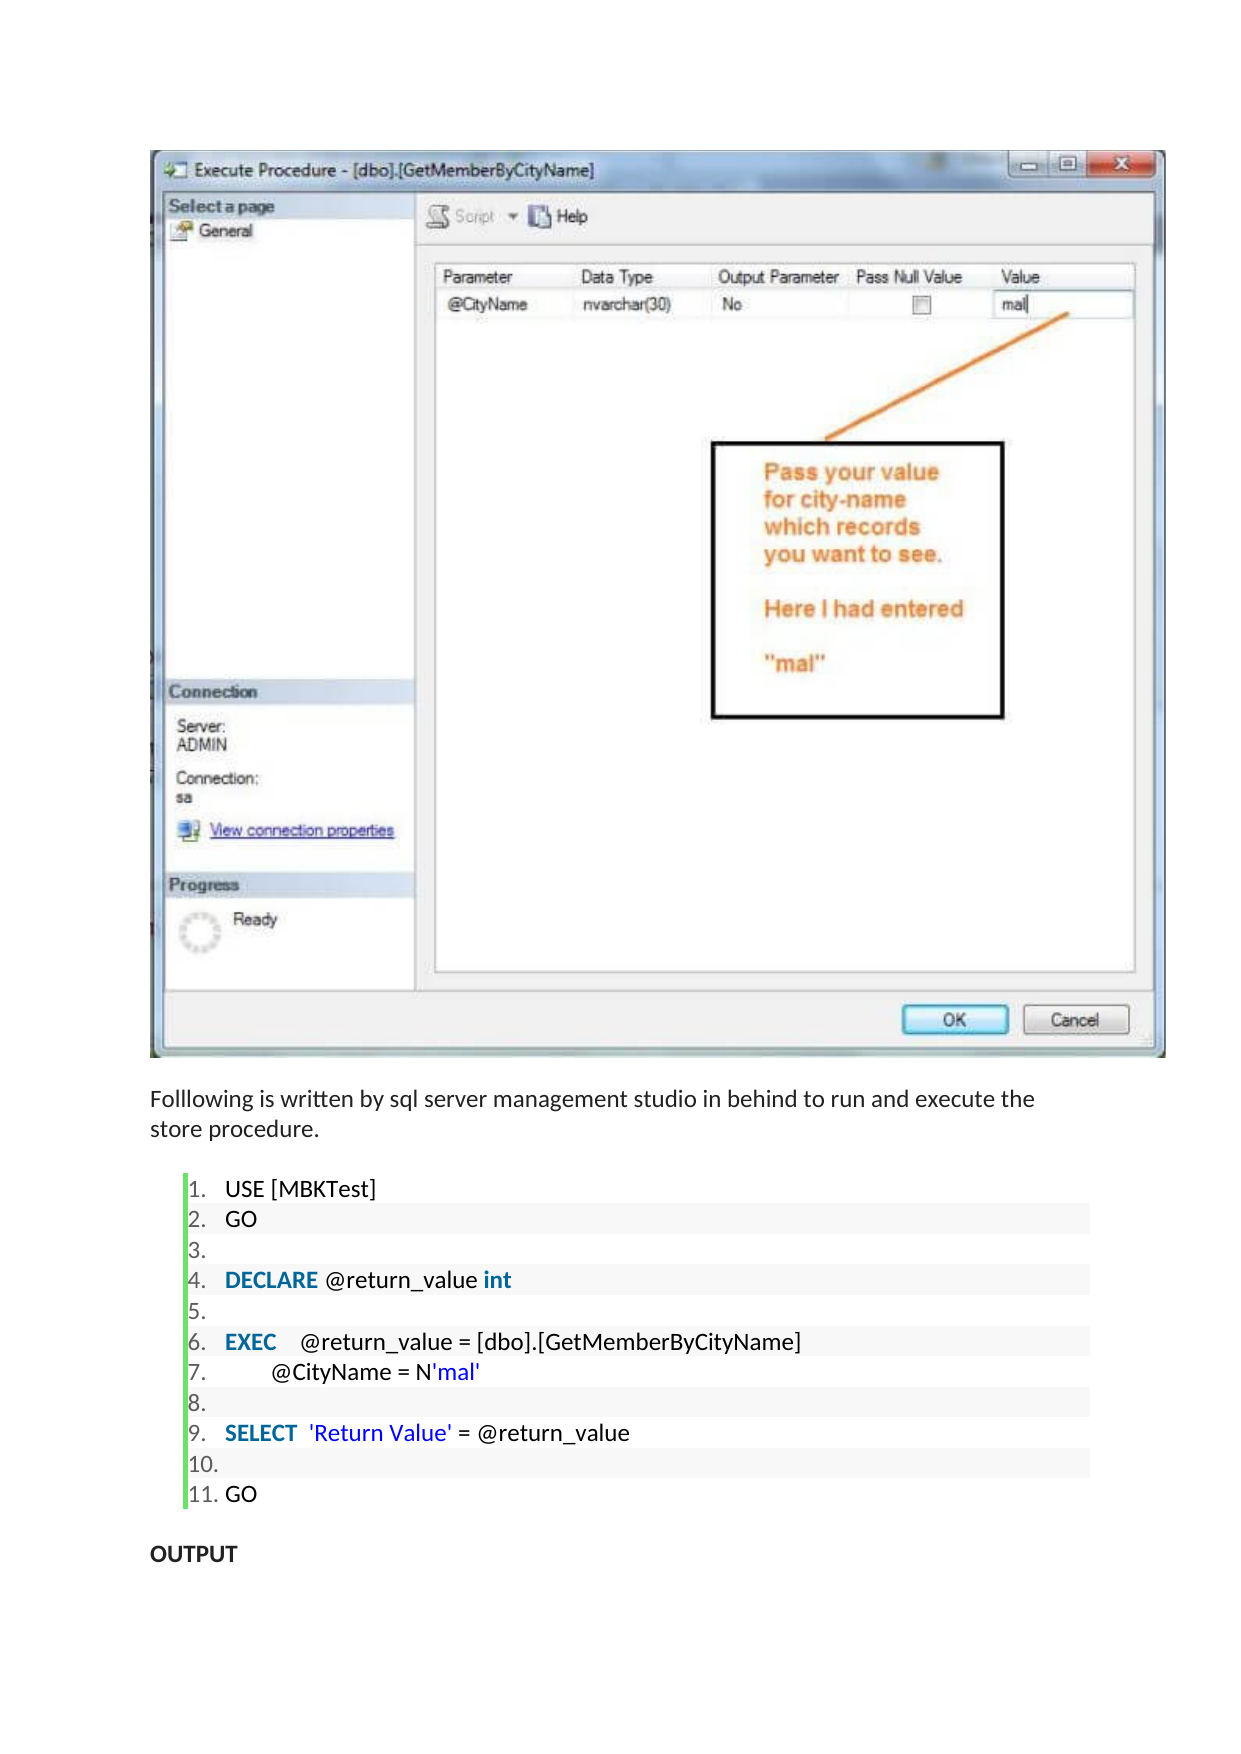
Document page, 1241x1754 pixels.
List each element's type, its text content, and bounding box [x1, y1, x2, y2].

list GO [188, 1203, 1090, 1234]
list GO [188, 1478, 1090, 1509]
list USE [MBKTest] [188, 1173, 1090, 1203]
text OUTPUT [150, 1538, 1090, 1568]
list @CityName = N'mal' [188, 1356, 1090, 1387]
picture [150, 150, 1166, 1058]
list DECLARE @return_value int [188, 1264, 1090, 1295]
list EXEC @return_value = [dbo].[GetMemberByCityName] [188, 1326, 1090, 1356]
list SELECT 'Return Value' = @return_value [188, 1417, 1090, 1448]
text Folllowing is written by sql server management studio in behind to run and execute the store procedure. [150, 1083, 1090, 1144]
